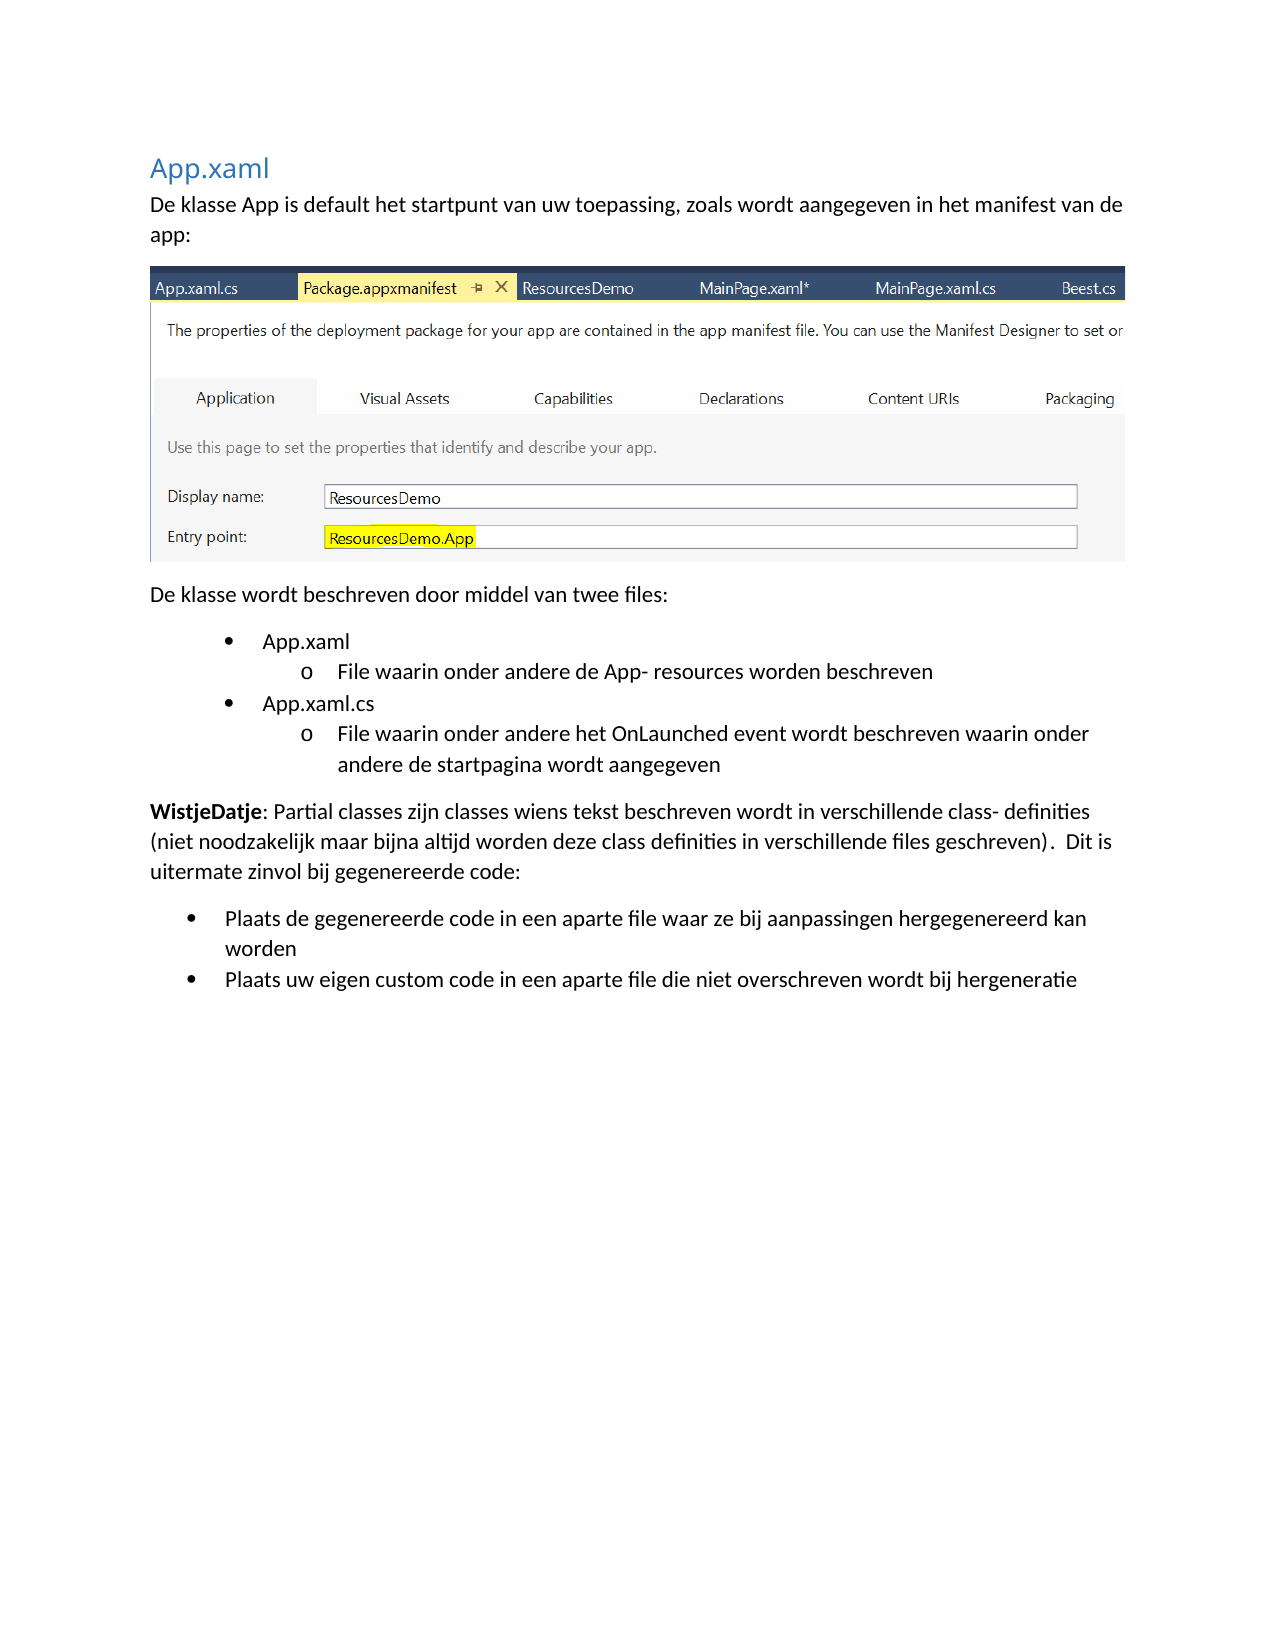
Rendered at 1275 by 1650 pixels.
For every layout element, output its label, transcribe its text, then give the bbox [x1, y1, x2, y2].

text De klasse wordt beschreven door middel van twee files: [150, 580, 1125, 608]
text De klasse App is default het startpunt van uw toepassing, zoals wordt aangegeven in het manifest van de app: [150, 190, 1125, 248]
text WistjeDatje: Partial classes zijn classes wiens tekst beschreven wordt in verschillende class- definities (niet noodzakelijk maar bijna altijd worden deze class definities in verschillende files geschreven). Dit is uitermate zinvol bij gegenereerde code: [150, 797, 1125, 886]
list App.xaml [225, 627, 1125, 655]
subtitle App.xaml [150, 150, 1125, 187]
list File waarin onder andere de App- resources worden beschreven [300, 657, 1125, 686]
picture [150, 266, 1125, 562]
list Plaats uw eigen custom code in een aparte file die niet overschreven wordt bij hergeneratie [187, 965, 1125, 993]
list Plaats de gegenereerde code in een aparte file waar ze bij aanpassingen hergegenereerd kan worden [187, 904, 1125, 963]
list App.xaml.cs [225, 689, 1125, 717]
list File waarin onder andere het OnLaunched event wordt beschreven waarin onder andere de startpagina wordt aangegeven [300, 719, 1125, 778]
